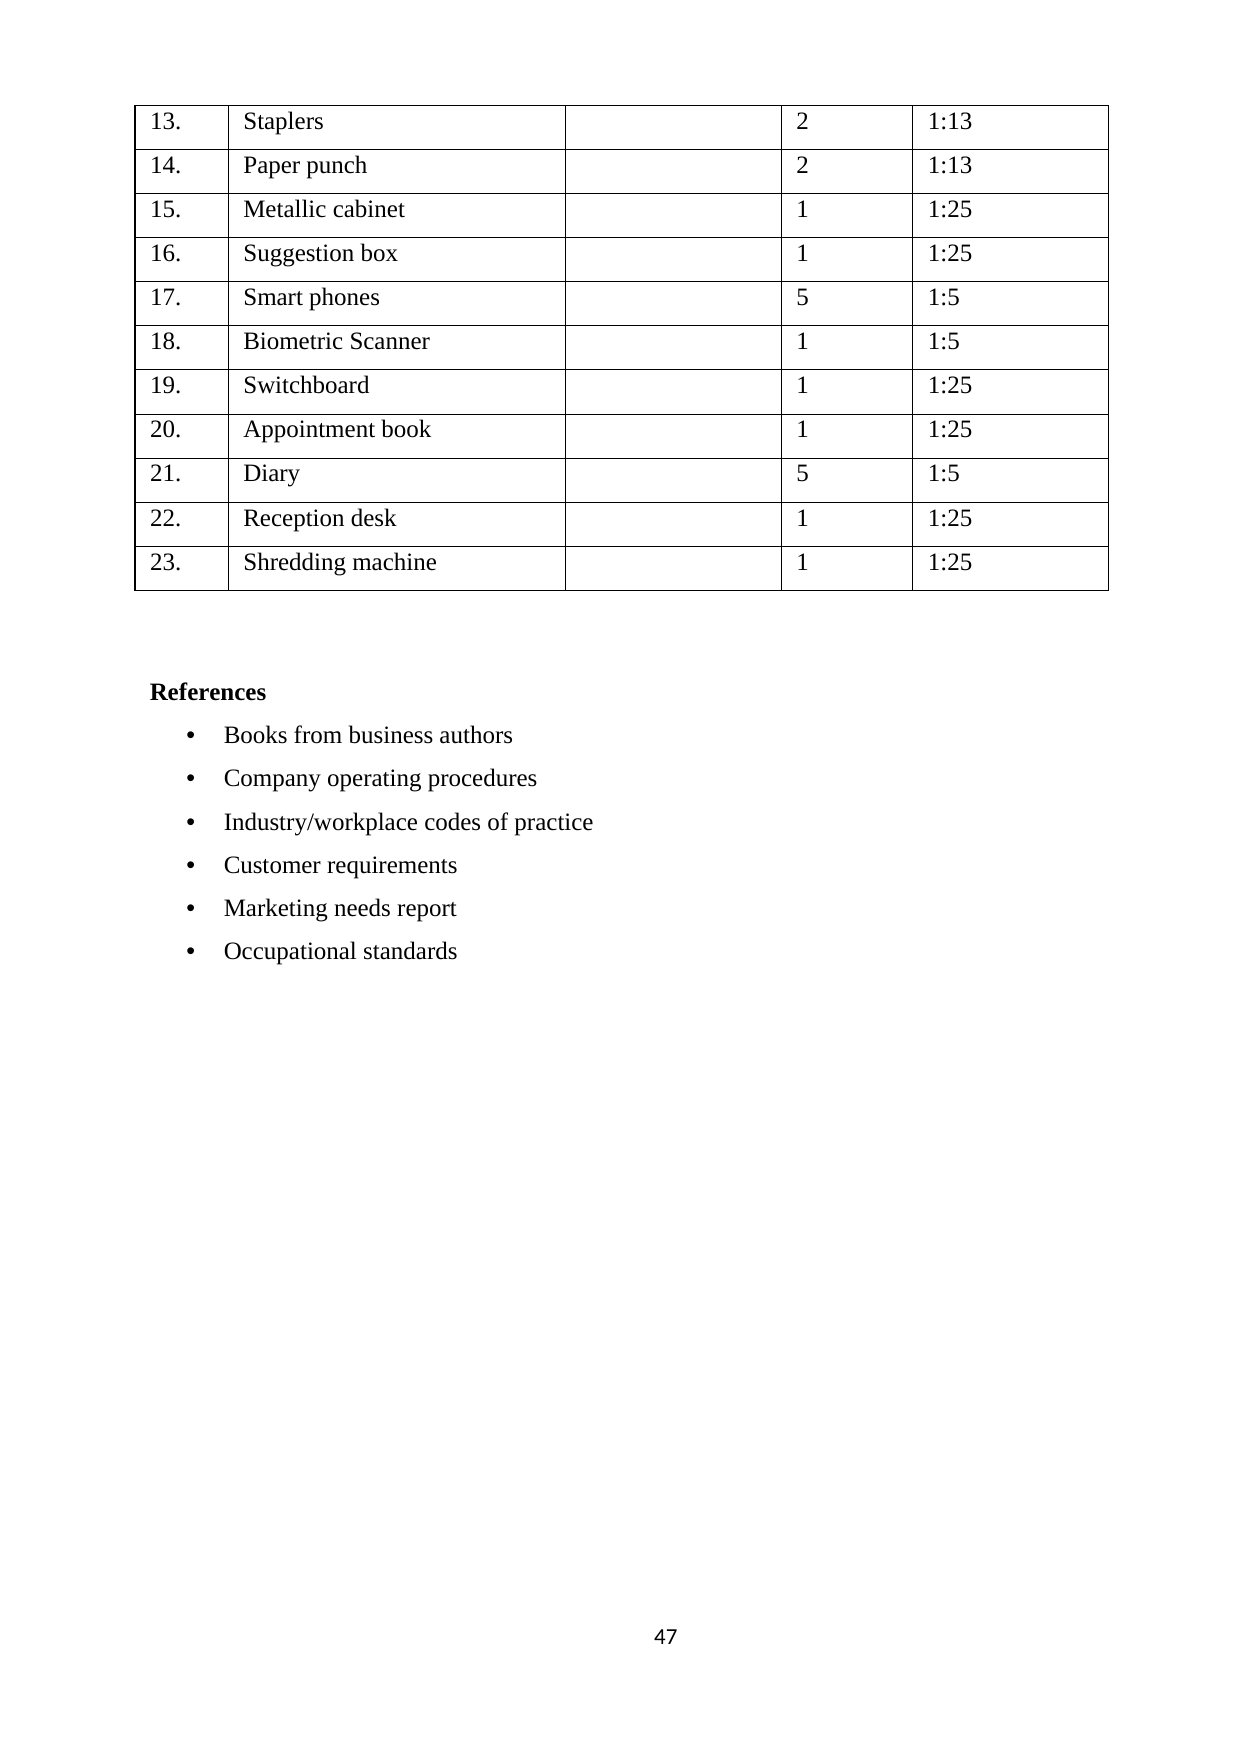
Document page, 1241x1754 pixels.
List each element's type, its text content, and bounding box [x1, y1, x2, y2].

table_cell 1:25 [913, 415, 1108, 457]
table_cell 1:13 [913, 106, 1108, 149]
table_cell Reception desk [229, 503, 565, 546]
table_cell 1 [782, 370, 912, 413]
table_cell Smart phones [229, 282, 565, 325]
table_cell [136, 106, 228, 149]
list Company operating procedures [186, 763, 1181, 792]
table_cell [136, 459, 228, 502]
table_cell Switchboard [229, 370, 565, 413]
table_cell [566, 106, 781, 149]
table_cell 1:25 [913, 194, 1108, 237]
text References [149, 677, 1181, 706]
table_cell [566, 326, 781, 369]
table_cell 1:5 [913, 326, 1108, 369]
table_cell [136, 150, 228, 193]
list Occupational standards [186, 936, 1181, 965]
table_cell 1:13 [913, 150, 1108, 193]
table_cell Shredding machine [229, 547, 565, 590]
table_cell [566, 194, 781, 237]
table_cell [136, 194, 228, 237]
table_cell 1 [782, 326, 912, 369]
table_cell [136, 415, 228, 457]
list Industry/workplace codes of practice [186, 807, 1181, 835]
table_cell [566, 547, 781, 590]
table_cell [566, 459, 781, 502]
table_cell [566, 150, 781, 193]
table_cell 1:25 [913, 370, 1108, 413]
table_cell [566, 370, 781, 413]
table_cell 1:5 [913, 282, 1108, 325]
table_cell 1 [782, 547, 912, 590]
list Customer requirements [186, 850, 1181, 879]
table_cell [136, 547, 228, 590]
table_cell 1 [782, 415, 912, 457]
table_cell 1 [782, 194, 912, 237]
table_cell 2 [782, 106, 912, 149]
table_cell Diary [229, 459, 565, 502]
table_cell [136, 503, 228, 546]
table_cell 1:5 [913, 459, 1108, 502]
table_cell 5 [782, 282, 912, 325]
table_cell [136, 370, 228, 413]
table_cell 5 [782, 459, 912, 502]
table_cell Suggestion box [229, 238, 565, 281]
table_cell [136, 282, 228, 325]
table_cell 1:25 [913, 238, 1108, 281]
table_cell [566, 415, 781, 457]
table_cell [566, 238, 781, 281]
table_cell Metallic cabinet [229, 194, 565, 237]
list Marketing needs report [186, 893, 1181, 922]
table_cell [136, 238, 228, 281]
table_cell Staplers [229, 106, 565, 149]
table_cell 2 [782, 150, 912, 193]
table_cell Appointment book [229, 415, 565, 457]
table_cell Biometric Scanner [229, 326, 565, 369]
table_cell [566, 503, 781, 546]
table_cell 1 [782, 238, 912, 281]
table_cell [136, 326, 228, 369]
table_cell 1:25 [913, 547, 1108, 590]
table_cell [566, 282, 781, 325]
table_cell Paper punch [229, 150, 565, 193]
table_cell 1:25 [913, 503, 1108, 546]
table_cell 1 [782, 503, 912, 546]
list Books from business authors [186, 720, 1181, 749]
